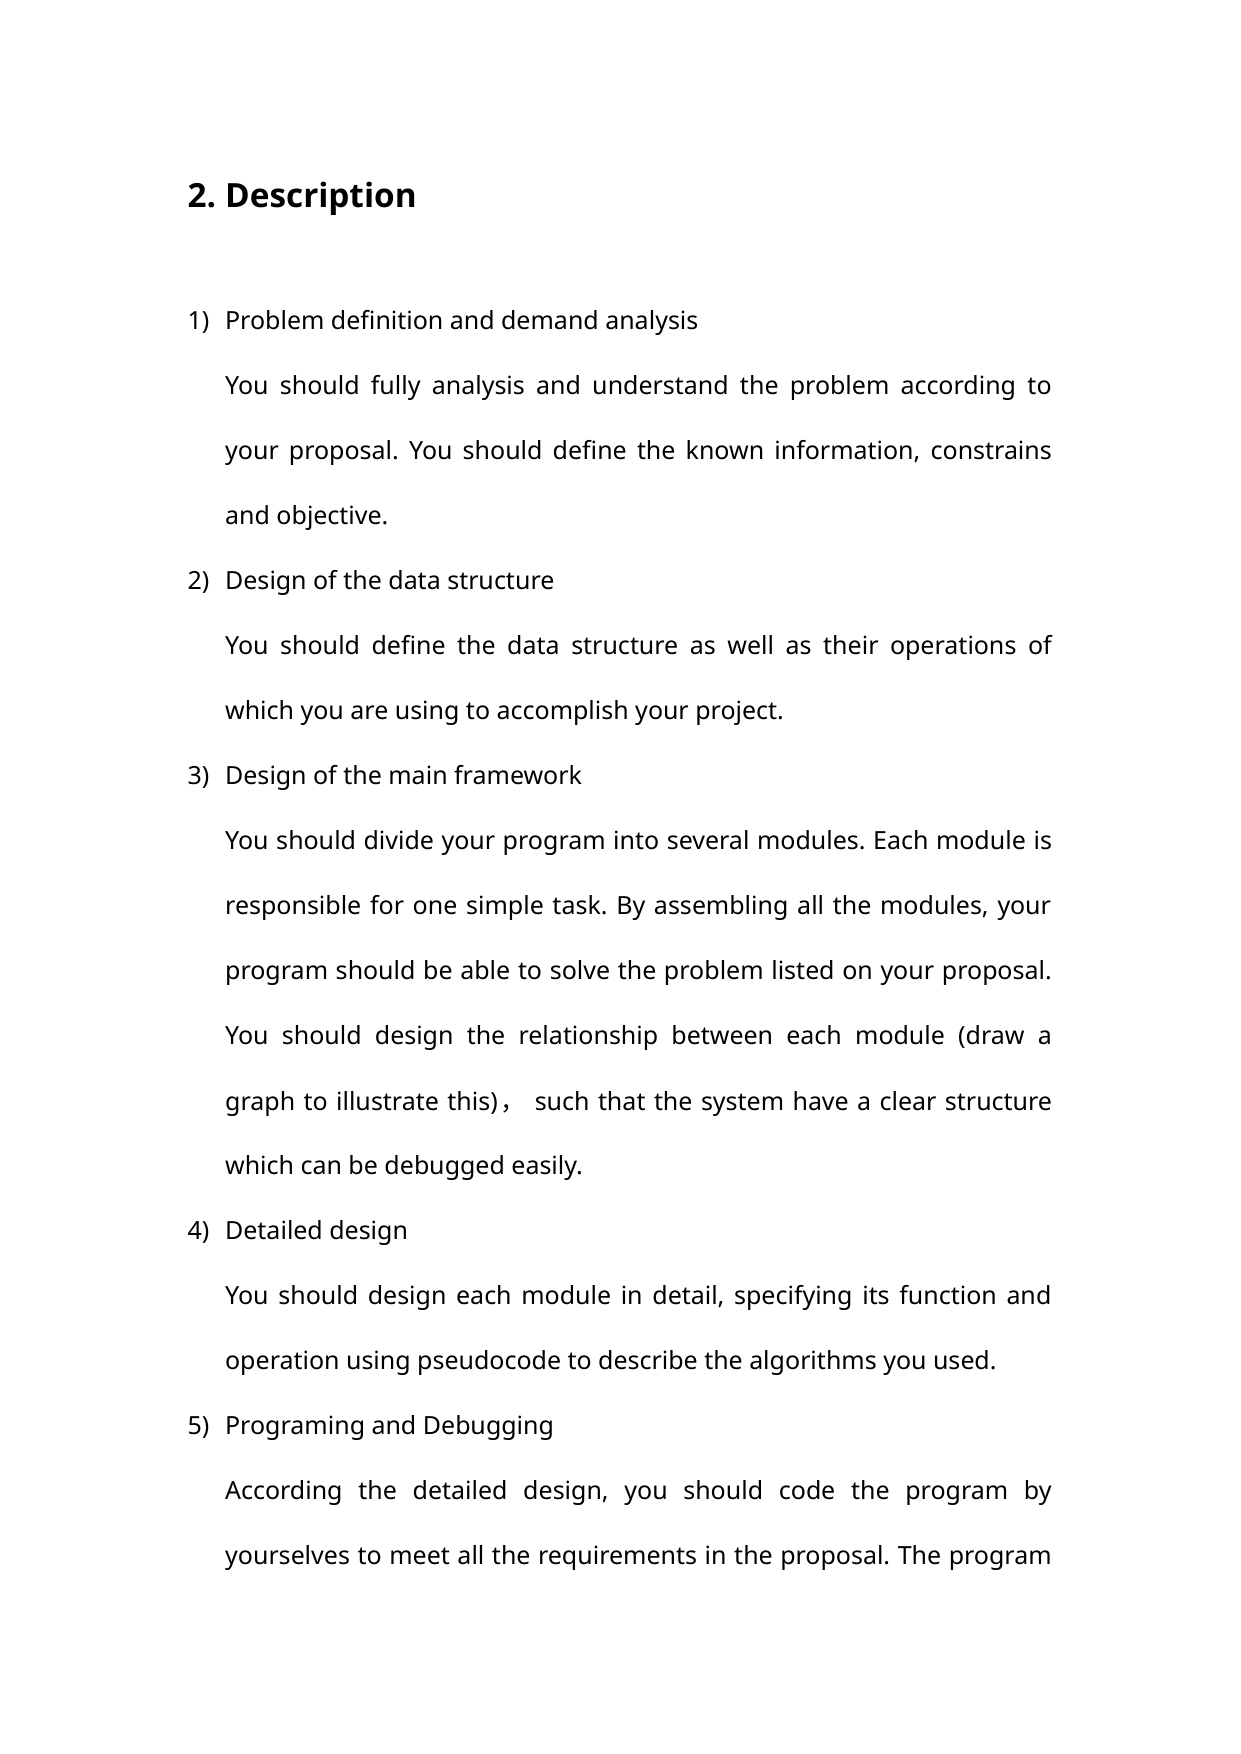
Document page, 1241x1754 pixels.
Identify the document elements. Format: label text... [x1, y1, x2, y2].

list Problem definition and demand analysis [187, 287, 1053, 352]
list Detailed design [187, 1197, 1053, 1262]
list Design of the data structure [187, 547, 1053, 612]
list You should fully analysis and understand the problem according to your proposal. You should define the known information, constrains and objective. [225, 352, 1053, 547]
list You should design each module in detail, specifying its function and operation using pseudocode to describe the algorithms you used. [225, 1262, 1053, 1392]
list You should define the data structure as well as their operations of which you are using to accomplish your project. [225, 612, 1053, 742]
subtitle Description [187, 162, 1053, 227]
list Design of the main framework [187, 742, 1053, 807]
list Programing and Debugging [187, 1392, 1053, 1457]
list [225, 1457, 1053, 1587]
list You should divide your program into several modules. Each module is responsible for one simple task. By assembling all the modules, your program should be able to solve the problem listed on your proposal. You should design the relationship between each module (draw a graph to illustrate this)， such that the system have a clear structure which can be debugged easily. [225, 807, 1053, 1197]
